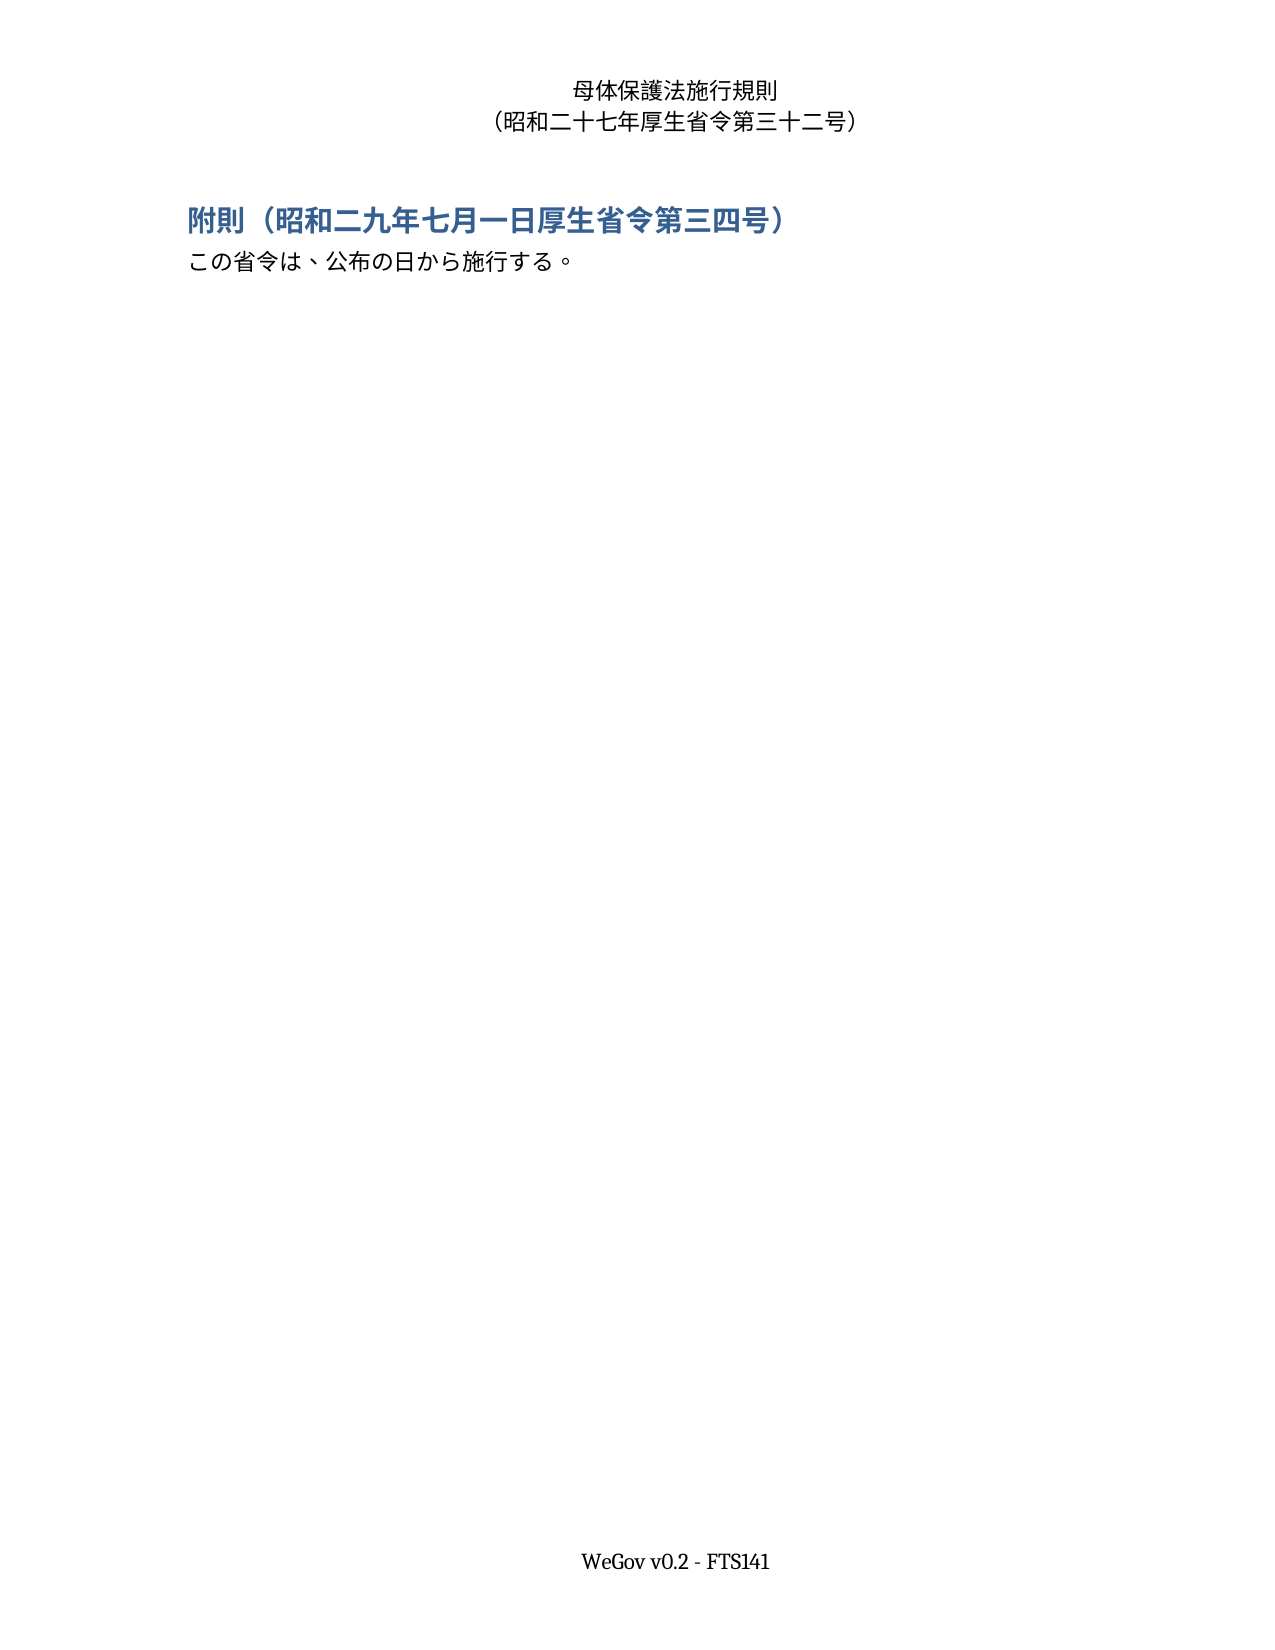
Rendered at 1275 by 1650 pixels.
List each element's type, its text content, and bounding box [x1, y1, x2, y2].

subtitle 附則（昭和二九年七月一日厚生省令第三四号） [187, 200, 1087, 240]
text この省令は、公布の日から施行する。 [187, 246, 1087, 277]
